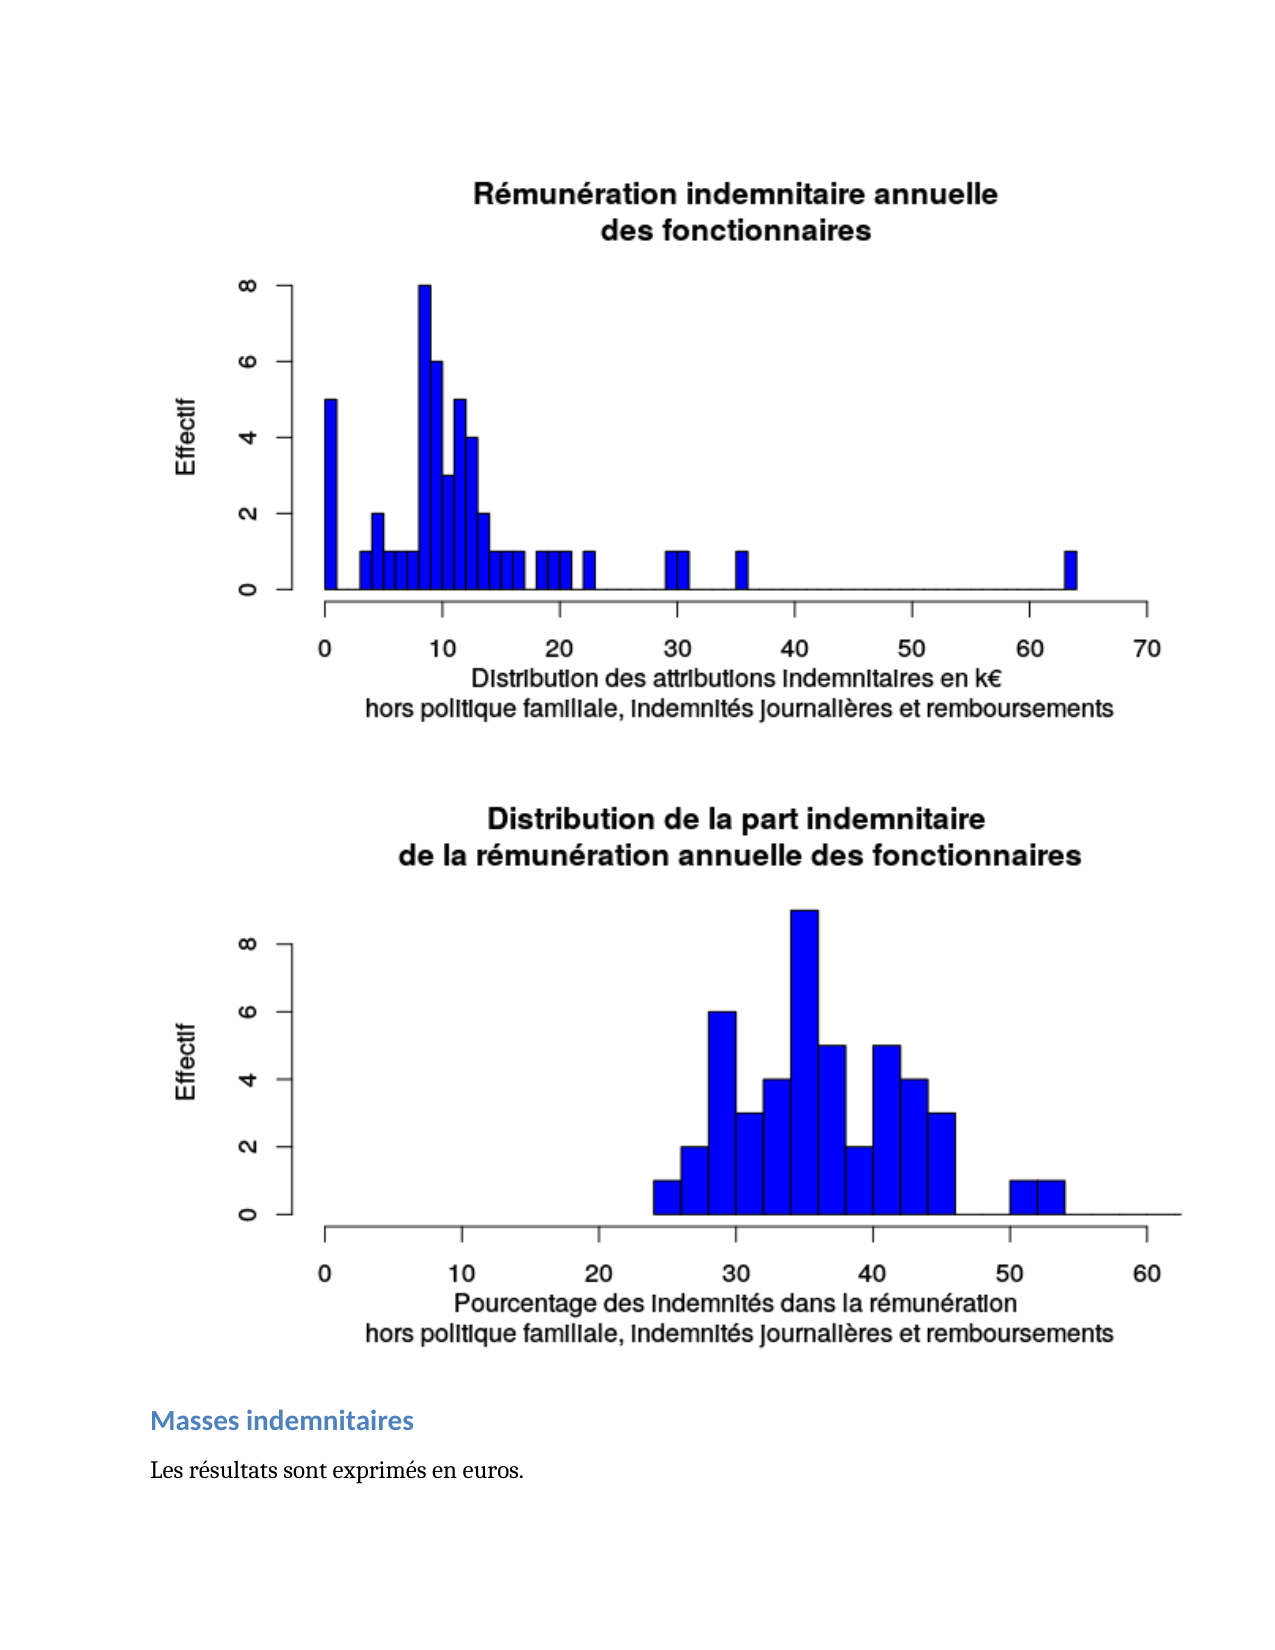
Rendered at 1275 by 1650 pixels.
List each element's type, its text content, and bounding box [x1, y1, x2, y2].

picture [168, 150, 1244, 757]
text Les résultats sont exprimés en euros. [150, 1456, 1125, 1485]
picture [168, 775, 1244, 1382]
subtitle Masses indemnitaires [150, 1402, 1125, 1438]
